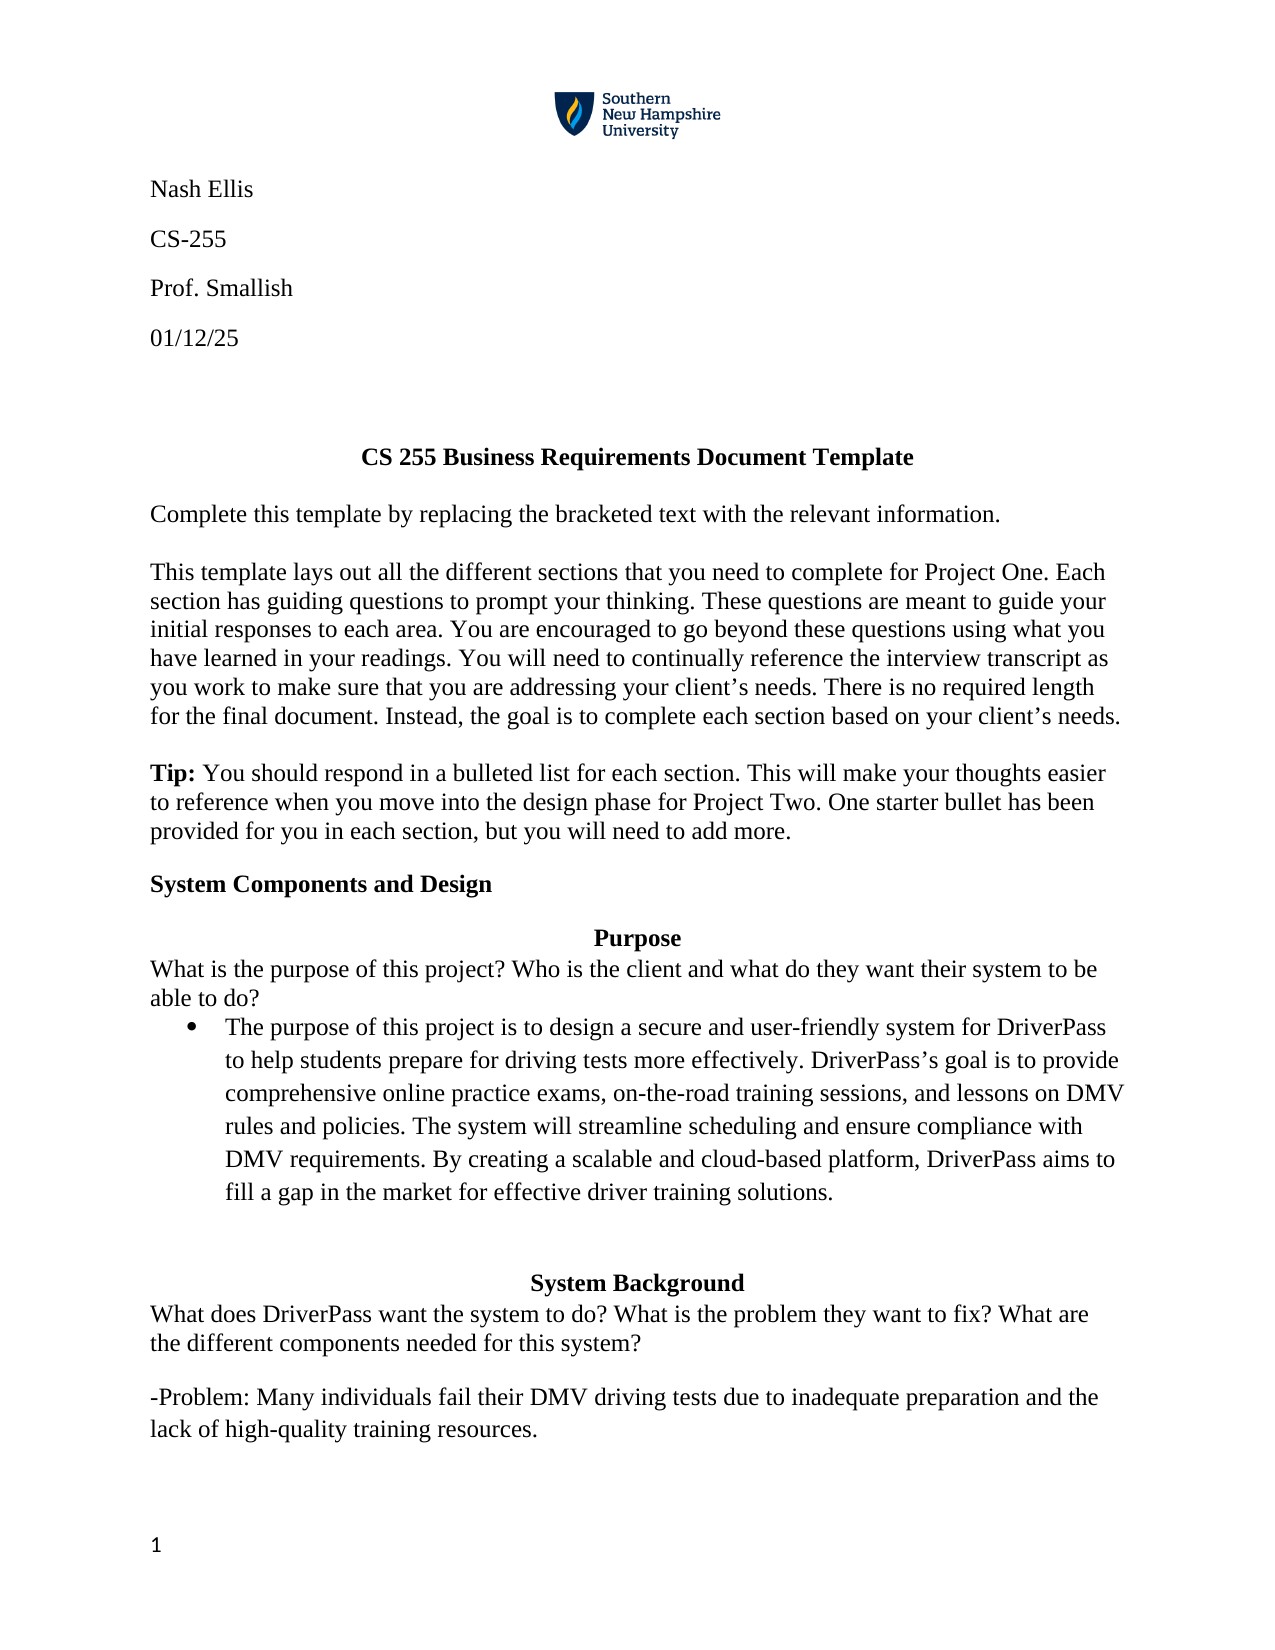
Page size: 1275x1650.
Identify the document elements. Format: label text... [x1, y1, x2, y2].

picture [546, 75, 729, 154]
text This template lays out all the different sections that you need to complete for Project One. Each section has guiding questions to prompt your thinking. These questions are meant to guide your initial responses to each area. You are encouraged to go beyond these questions using what you have learned in your readings. You will need to continually reference the interview transcript as you work to make sure that you are addressing your client’s needs. There is no required length for the final document. Instead, the goal is to complete each section based on your client’s needs. [150, 557, 1125, 729]
text 01/12/25 [150, 323, 1125, 352]
text What does DriverPass want the system to do? What is the problem they want to fix? What are the different components needed for this system? [150, 1299, 1125, 1357]
subtitle Purpose [150, 923, 1125, 952]
text Nash Ellis [150, 174, 1125, 203]
text Prof. Smallish [150, 273, 1125, 302]
text What is the purpose of this project? Who is the client and what do they want their system to be able to do? [150, 954, 1125, 1012]
text -Problem: Many individuals fail their DMV driving tests due to inadequate preparation and the lack of high-quality training resources. [150, 1382, 1125, 1443]
subtitle System Background [150, 1268, 1125, 1297]
subtitle System Components and Design [150, 869, 1125, 898]
list The purpose of this project is to design a secure and user-friendly system for DriverPass to help students prepare for driving tests more effectively. DriverPass’s goal is to provide comprehensive online practice exams, on-the-road training sessions, and lessons on DMV rules and policies. The system will streamline scheduling and ensure compliance with DMV requirements. By creating a scalable and cloud-based platform, DriverPass aims to fill a gap in the market for effective driver training solutions. [187, 1012, 1125, 1206]
text Complete this template by replacing the bracketed text with the relevant information. [150, 499, 1125, 528]
subtitle CS 255 Business Requirements Document Template [150, 381, 1125, 471]
text CS-255 [150, 224, 1125, 252]
text Tip: You should respond in a bulleted list for each section. This will make your thoughts easier to reference when you move into the design phase for Project Two. One starter bullet has been provided for you in each section, but you will need to add more. [150, 758, 1125, 844]
